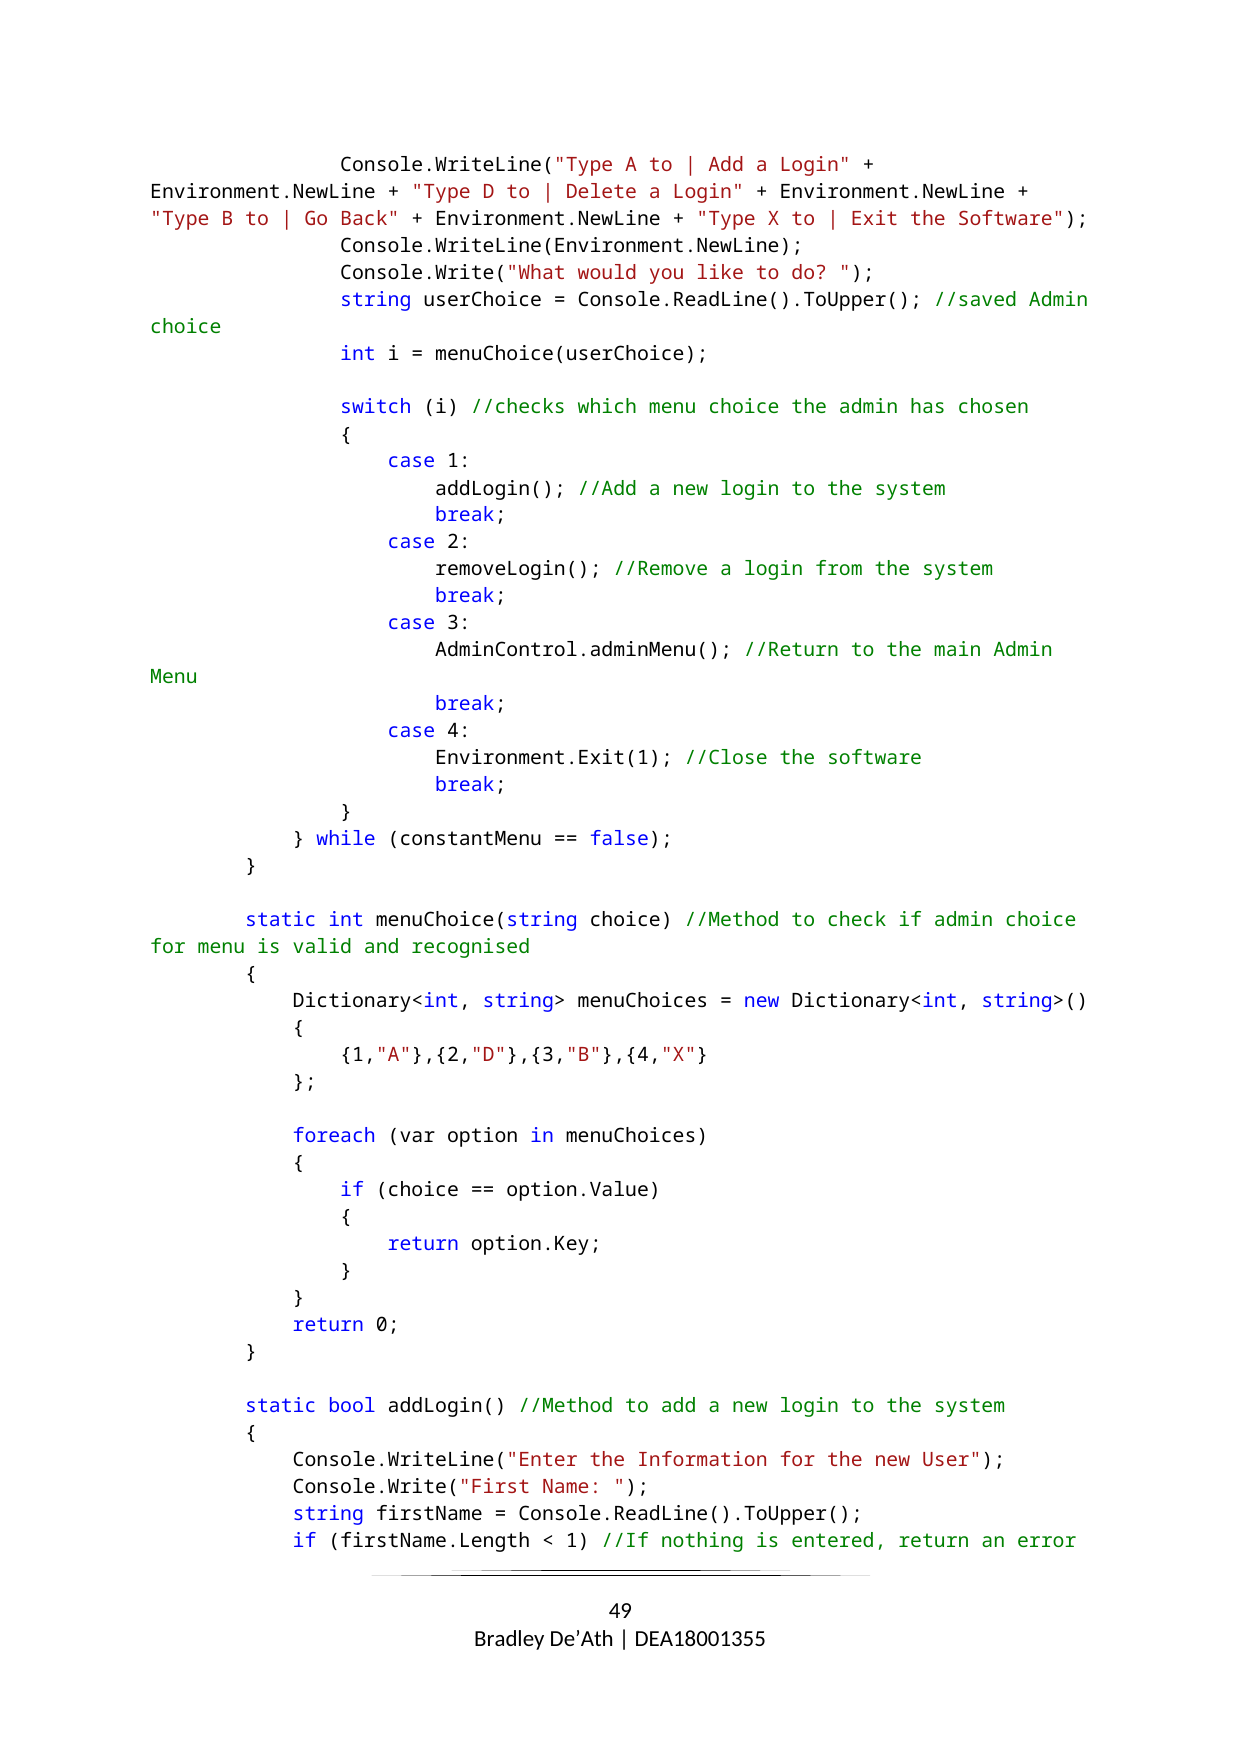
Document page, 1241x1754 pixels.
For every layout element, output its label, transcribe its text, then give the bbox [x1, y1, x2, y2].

text static int menuChoice(string choice) //Method to check if admin choice for menu is valid and recognised [150, 905, 1090, 959]
text return 0; [150, 1310, 1090, 1337]
text static bool addLogin() //Method to add a new login to the system [150, 1391, 1090, 1418]
text string userChoice = Console.ReadLine().ToUpper(); //saved Admin choice [150, 285, 1090, 339]
text string firstName = Console.ReadLine().ToUpper(); [150, 1499, 1090, 1526]
text } [150, 1283, 1090, 1310]
text Console.Write("What would you like to do? "); [150, 258, 1090, 285]
text int i = menuChoice(userChoice); [150, 339, 1090, 366]
text {1,"A"},{2,"D"},{3,"B"},{4,"X"} [150, 1040, 1090, 1067]
text break; [150, 771, 1090, 797]
text Console.Write("First Name: "); [150, 1472, 1090, 1499]
text case 1: [150, 447, 1090, 474]
text } [150, 797, 1090, 824]
text Environment.Exit(1); //Close the software [150, 743, 1090, 771]
text { [150, 420, 1090, 447]
text break; [150, 501, 1090, 528]
text Console.WriteLine("Enter the Information for the new User"); [150, 1445, 1090, 1472]
text case 4: [150, 717, 1090, 743]
text { [150, 1148, 1090, 1175]
text removeLogin(); //Remove a login from the system [150, 555, 1090, 582]
text } while (constantMenu == false); [150, 824, 1090, 851]
text Console.WriteLine("Type A to | Add a Login" + Environment.NewLine + "Type D to | Delete a Login" + Environment.NewLine + "Type B to | Go Back" + Environment.NewLine + "Type X to | Exit the Software"); [150, 150, 1090, 231]
text if (firstName.Length < 1) //If nothing is entered, return an error [150, 1526, 1090, 1553]
text Console.WriteLine(Environment.NewLine); [150, 231, 1090, 258]
text if (choice == option.Value) [150, 1175, 1090, 1202]
text }; [150, 1067, 1090, 1094]
text AdminControl.adminMenu(); //Return to the main Admin Menu [150, 636, 1090, 689]
text break; [150, 582, 1090, 609]
text foreach (var option in menuChoices) [150, 1121, 1090, 1148]
text return option.Key; [150, 1229, 1090, 1256]
text case 3: [150, 609, 1090, 636]
text { [150, 959, 1090, 986]
text { [150, 1013, 1090, 1040]
text addLogin(); //Add a new login to the system [150, 474, 1090, 501]
text { [150, 1418, 1090, 1445]
text } [150, 1256, 1090, 1283]
text Dictionary<int, string> menuChoices = new Dictionary<int, string>() [150, 986, 1090, 1013]
text break; [150, 689, 1090, 717]
text } [150, 851, 1090, 878]
text { [150, 1202, 1090, 1229]
text } [150, 1337, 1090, 1364]
text switch (i) //checks which menu choice the admin has chosen [150, 393, 1090, 420]
text case 2: [150, 528, 1090, 555]
